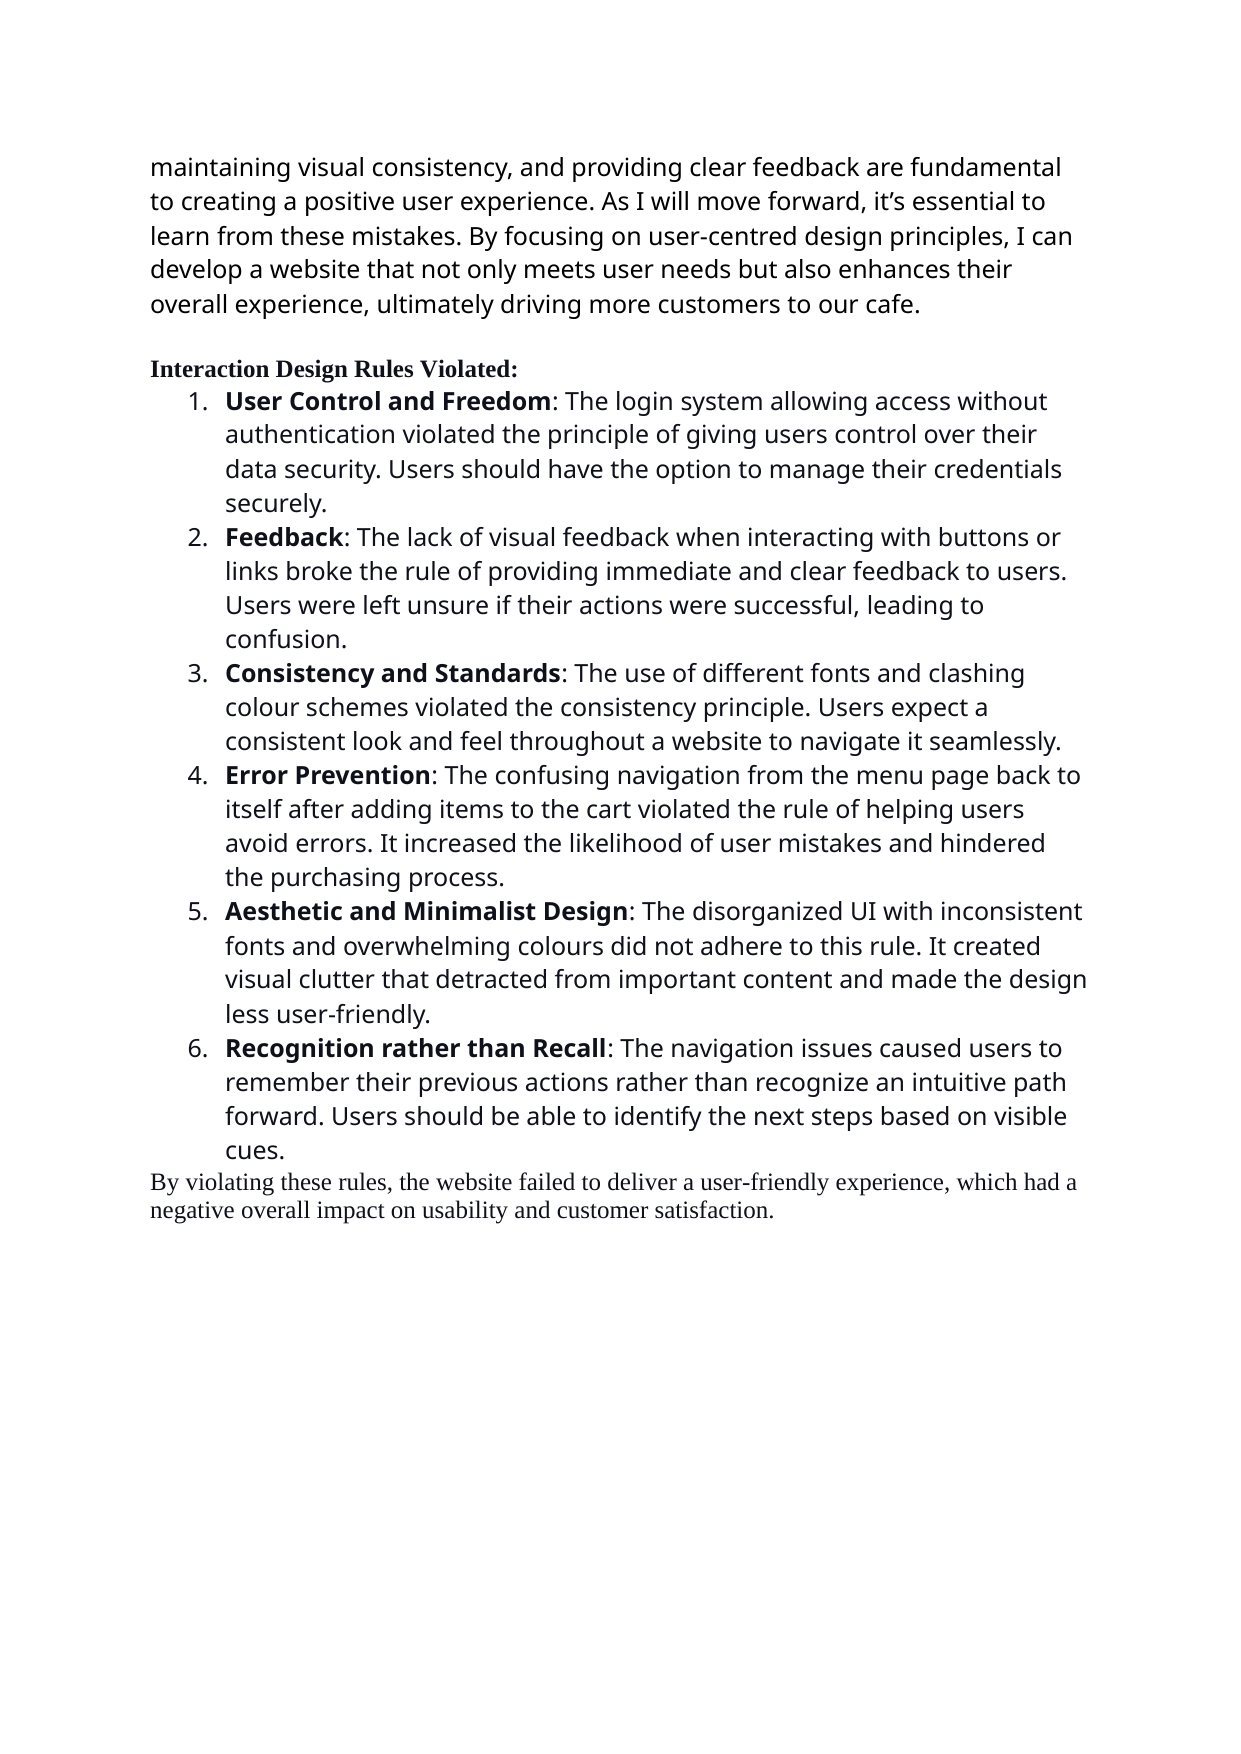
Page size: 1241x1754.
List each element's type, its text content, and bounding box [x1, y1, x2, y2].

list Error Prevention: The confusing navigation from the menu page back to itself after adding items to the cart violated the rule of helping users avoid errors. It increased the likelihood of user mistakes and hindered the purchasing process. [187, 758, 1090, 894]
list Recognition rather than Recall: The navigation issues caused users to remember their previous actions rather than recognize an intuitive path forward. Users should be able to identify the next steps based on visible cues. [187, 1030, 1090, 1167]
list User Control and Freedom: The login system allowing access without authentication violated the principle of giving users control over their data security. Users should have the option to manage their credentials securely. [187, 383, 1090, 519]
list Consistency and Standards: The use of different fonts and clashing colour schemes violated the consistency principle. Users expect a consistent look and feel throughout a website to navigate it seamlessly. [187, 656, 1090, 758]
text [150, 150, 1090, 320]
list Feedback: The lack of visual feedback when interacting with buttons or links broke the rule of providing immediate and clear feedback to users. Users were left unsure if their actions were successful, leading to confusion. [187, 519, 1090, 656]
text By violating these rules, the website failed to deliver a user-friendly experience, which had a negative overall impact on usability and customer satisfaction. [150, 1167, 1090, 1224]
list Aesthetic and Minimalist Design: The disorganized UI with inconsistent fonts and overwhelming colours did not adhere to this rule. It created visual clutter that detracted from important content and made the design less user-friendly. [187, 894, 1090, 1030]
text Interaction Design Rules Violated: [150, 354, 1090, 383]
